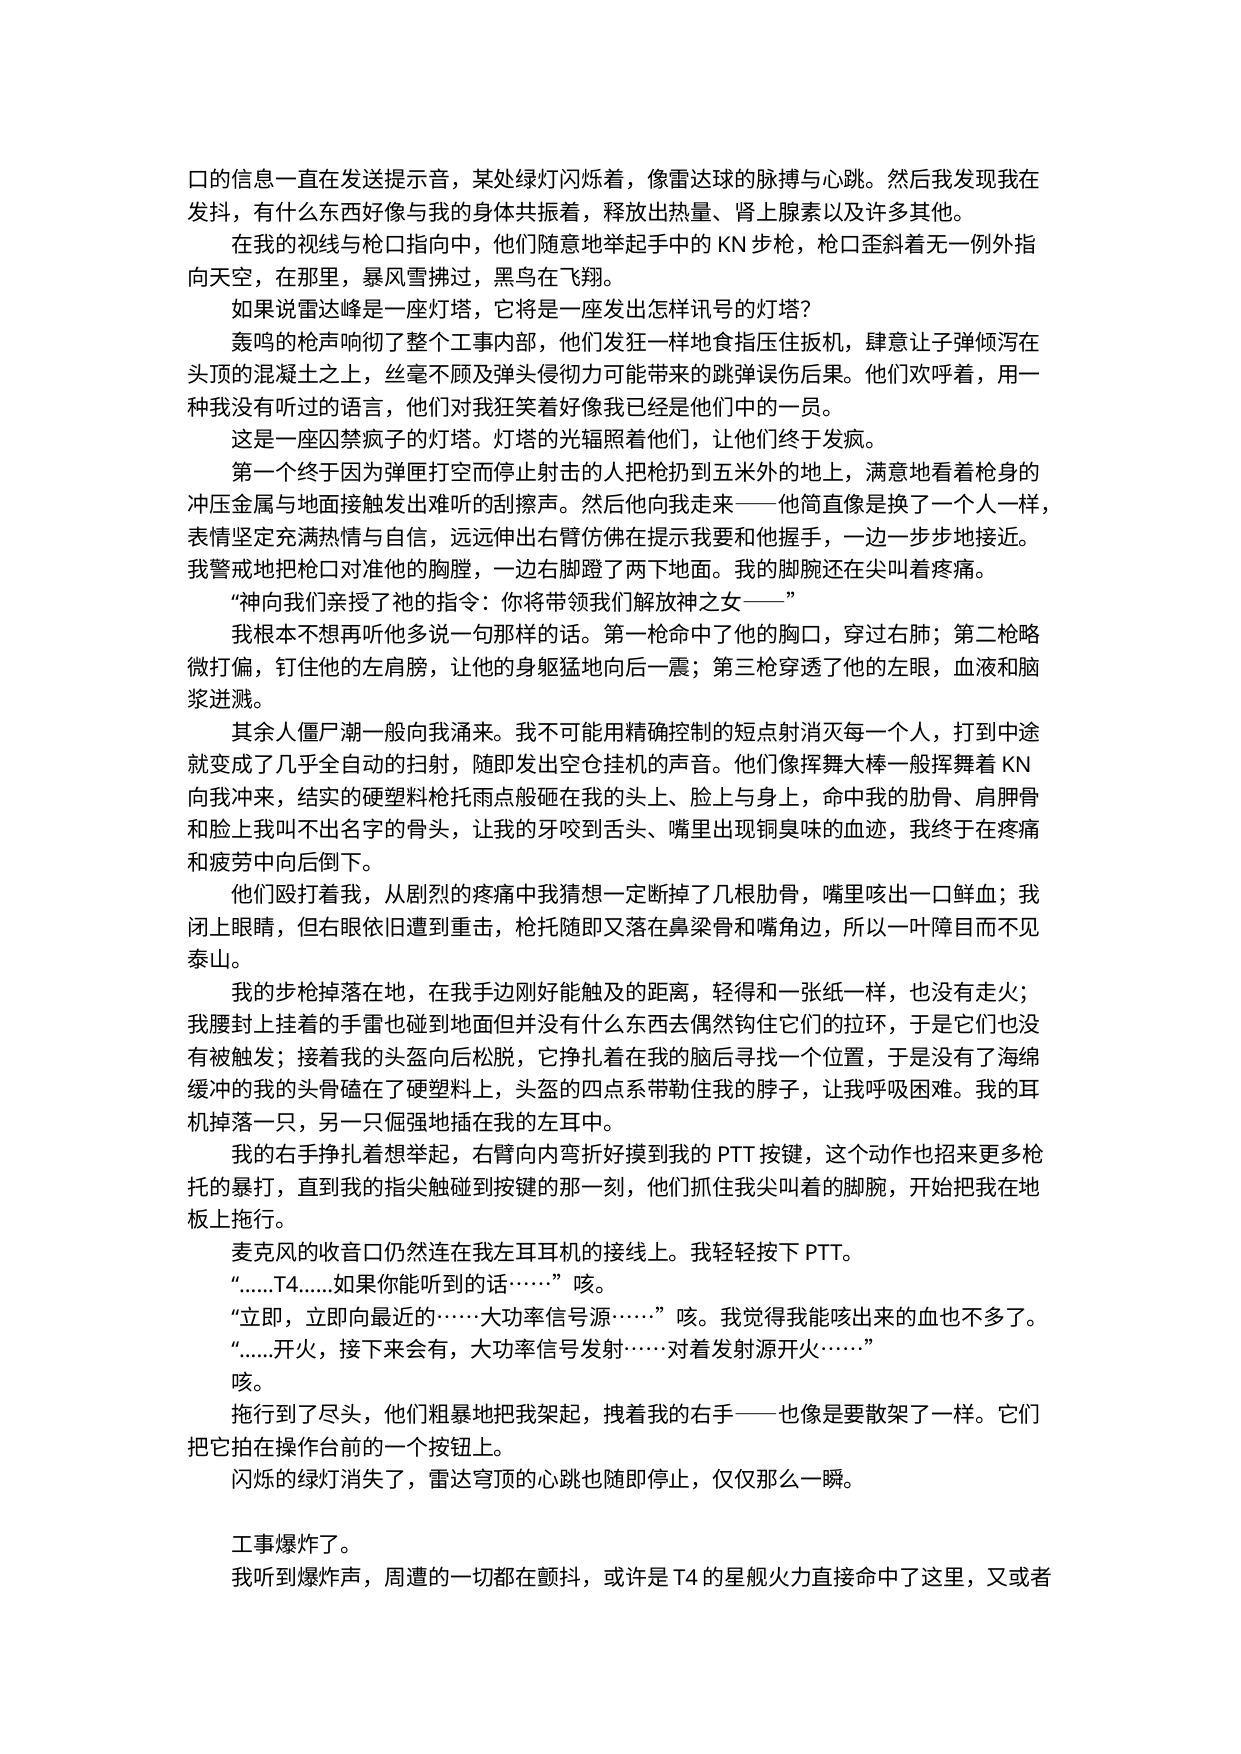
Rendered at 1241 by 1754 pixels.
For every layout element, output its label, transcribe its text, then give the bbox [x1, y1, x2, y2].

text 我的右手挣扎着想举起，右臂向内弯折好摸到我的PTT按键，这个动作也招来更多枪托的暴打，直到我的指尖触碰到按键的那一刻，他们抓住我尖叫着的脚腕，开始把我在地板上拖行。 [187, 1137, 1053, 1234]
text 这是一座囚禁疯子的灯塔。灯塔的光辐照着他们，让他们终于发疯。 [187, 422, 1053, 454]
text 麦克风的收音口仍然连在我左耳耳机的接线上。我轻轻按下PTT。 [187, 1234, 1053, 1267]
text 拖行到了尽头，他们粗暴地把我架起，拽着我的右手——也像是要散架了一样。它们把它拍在操作台前的一个按钮上。 [187, 1397, 1053, 1462]
text 其余人僵尸潮一般向我涌来。我不可能用精确控制的短点射消灭每一个人，打到中途就变成了几乎全自动的扫射，随即发出空仓挂机的声音。他们像挥舞大棒一般挥舞着KN向我冲来，结实的硬塑料枪托雨点般砸在我的头上、脸上与身上，命中我的肋骨、肩胛骨和脸上我叫不出名字的骨头，让我的牙咬到舌头、嘴里出现铜臭味的血迹，我终于在疼痛和疲劳中向后倒下。 [187, 714, 1053, 877]
text 咳。 [187, 1364, 1053, 1397]
text 闪烁的绿灯消失了，雷达穹顶的心跳也随即停止，仅仅那么一瞬。 [187, 1462, 1053, 1494]
text 第一个终于因为弹匣打空而停止射击的人把枪扔到五米外的地上，满意地看着枪身的冲压金属与地面接触发出难听的刮擦声。然后他向我走来——他简直像是换了一个人一样，表情坚定充满热情与自信，远远伸出右臂仿佛在提示我要和他握手，一边一步步地接近。我警戒地把枪口对准他的胸膛，一边右脚蹬了两下地面。我的脚腕还在尖叫着疼痛。 [187, 454, 1053, 584]
text 工事爆炸了。 [187, 1527, 1053, 1559]
text 轰鸣的枪声响彻了整个工事内部，他们发狂一样地食指压住扳机，肆意让子弹倾泻在头顶的混凝土之上，丝毫不顾及弹头侵彻力可能带来的跳弹误伤后果。他们欢呼着，用一种我没有听过的语言，他们对我狂笑着好像我已经是他们中的一员。 [187, 324, 1053, 422]
text 在我的视线与枪口指向中，他们随意地举起手中的KN步枪，枪口歪斜着无一例外指向天空，在那里，暴风雪拂过，黑鸟在飞翔。 [187, 227, 1053, 292]
text “神向我们亲授了祂的指令：你将带领我们解放神之女——” [187, 584, 1053, 617]
text “立即，立即向最近的……大功率信号源……”咳。我觉得我能咳出来的血也不多了。 [187, 1299, 1053, 1332]
text 他们终于开始起身，不知是否是听到了我下意识反应说出的话而为之。屏幕上那个窗口的信息一直在发送提示音，某处绿灯闪烁着，像雷达球的脉搏与心跳。然后我发现我在发抖，有什么东西好像与我的身体共振着，释放出热量、肾上腺素以及许多其他。 [187, 162, 1053, 227]
text “……开火，接下来会有，大功率信号发射……对着发射源开火……” [187, 1332, 1053, 1364]
text 我听到爆炸声，周遭的一切都在颤抖，或许是T4的星舰火力直接命中了这里，又或者是十台机甲把混凝土碉堡的顶给掀了……我所有的猜测都源于闭上眼睛。 [187, 1559, 1053, 1592]
text 如果说雷达峰是一座灯塔，它将是一座发出怎样讯号的灯塔？ [187, 292, 1053, 324]
text “……T4……如果你能听到的话……”咳。 [187, 1267, 1053, 1299]
text 我的步枪掉落在地，在我手边刚好能触及的距离，轻得和一张纸一样，也没有走火；我腰封上挂着的手雷也碰到地面但并没有什么东西去偶然钩住它们的拉环，于是它们也没有被触发；接着我的头盔向后松脱，它挣扎着在我的脑后寻找一个位置，于是没有了海绵缓冲的我的头骨磕在了硬塑料上，头盔的四点系带勒住我的脖子，让我呼吸困难。我的耳机掉落一只，另一只倔强地插在我的左耳中。 [187, 974, 1053, 1137]
text 我根本不想再听他多说一句那样的话。第一枪命中了他的胸口，穿过右肺；第二枪略微打偏，钉住他的左肩膀，让他的身躯猛地向后一震；第三枪穿透了他的左眼，血液和脑浆迸溅。 [187, 617, 1053, 714]
text 他们殴打着我，从剧烈的疼痛中我猜想一定断掉了几根肋骨，嘴里咳出一口鲜血；我闭上眼睛，但右眼依旧遭到重击，枪托随即又落在鼻梁骨和嘴角边，所以一叶障目而不见泰山。 [187, 877, 1053, 974]
